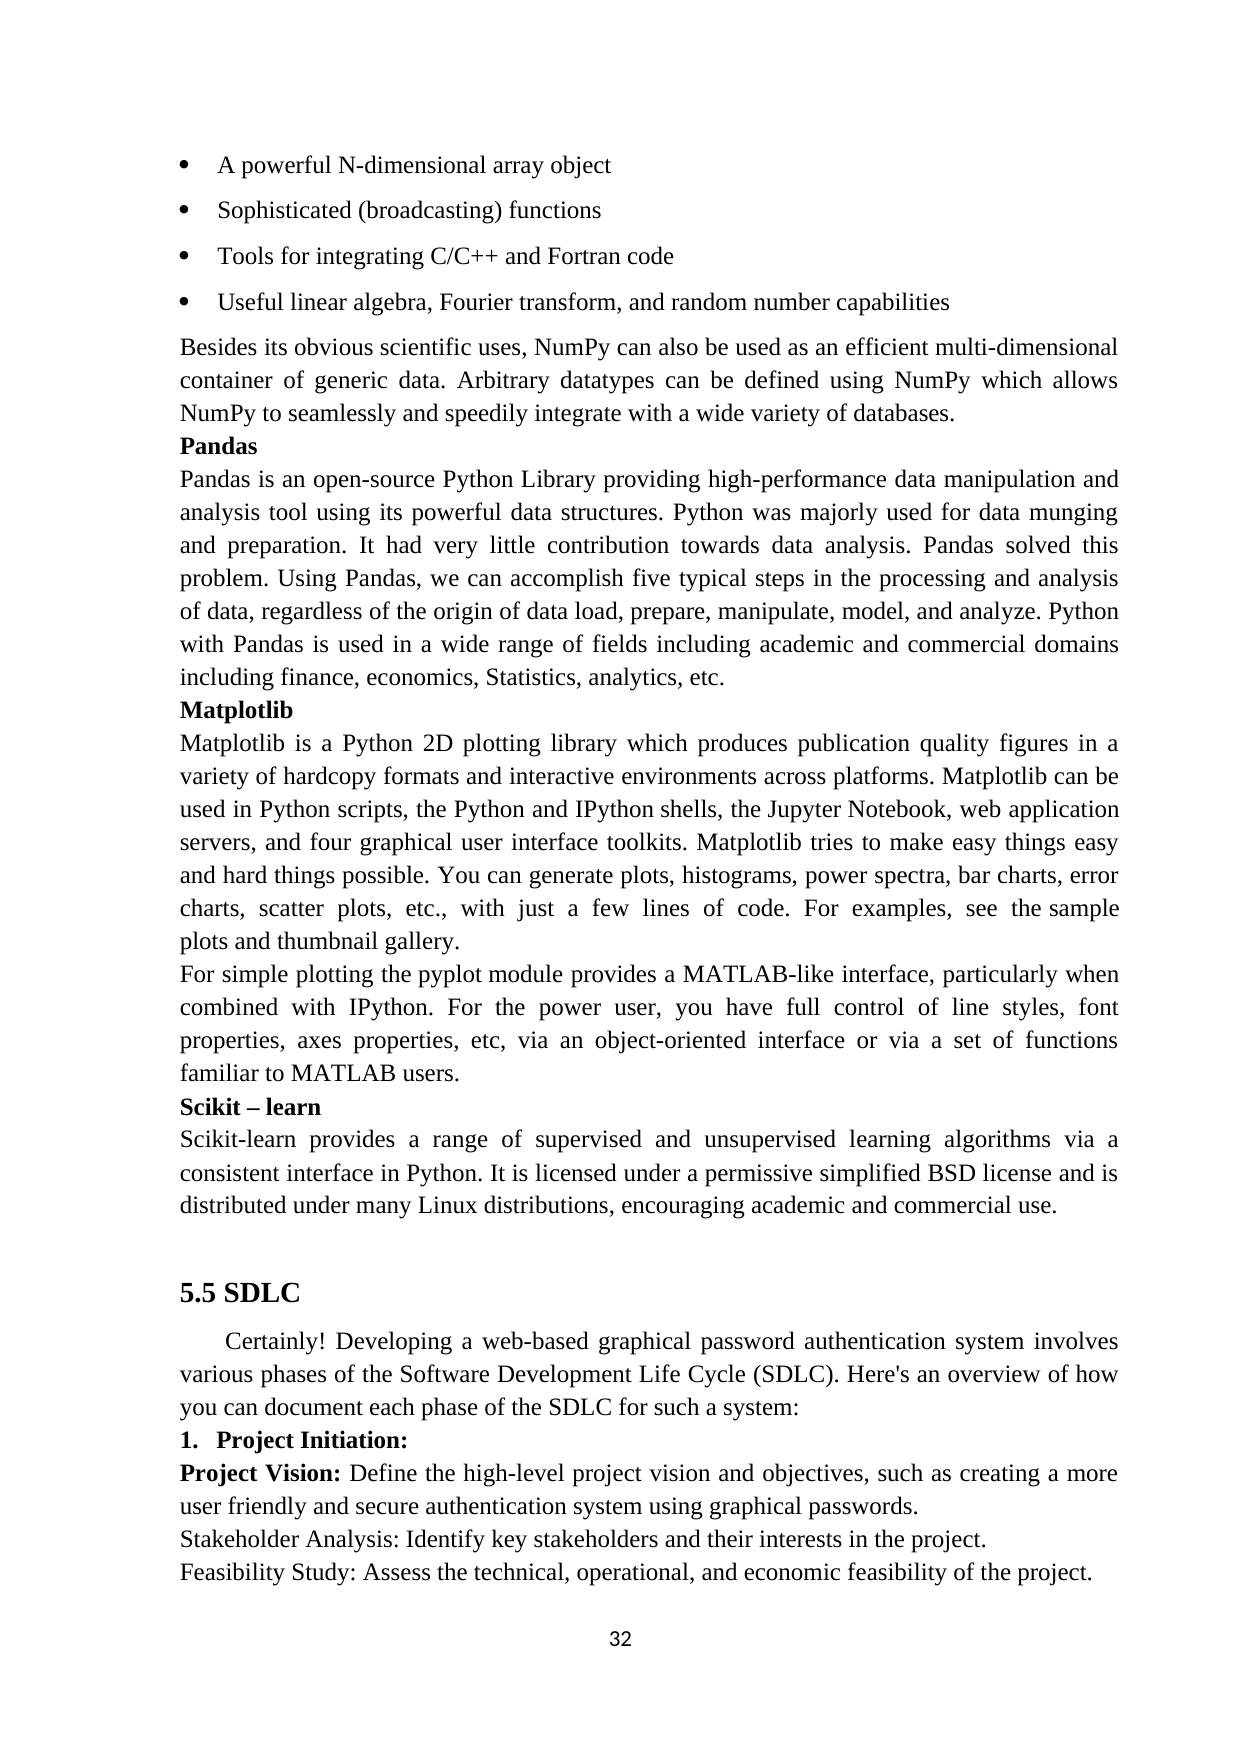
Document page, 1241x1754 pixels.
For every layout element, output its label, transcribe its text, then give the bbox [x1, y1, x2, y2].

text Feasibility Study: Assess the technical, operational, and economic feasibility of the project. [179, 1557, 1120, 1586]
list Sophisticated (broadcasting) functions [179, 196, 1120, 224]
text Project Vision: Define the high-level project vision and objectives, such as creating a more user friendly and secure authentication system using graphical passwords. [179, 1458, 1120, 1519]
text Pandas is an open-source Python Library providing high-performance data manipulation and analysis tool using its powerful data structures. Python was majorly used for data munging and preparation. It had very little contribution towards data analysis. Pandas solved this problem. Using Pandas, we can accomplish five typical steps in the processing and analysis of data, regardless of the origin of data load, prepare, manipulate, model, and analyze. Python with Pandas is used in a wide range of fields including academic and commercial domains including finance, economics, Statistics, analytics, etc. [179, 464, 1120, 691]
list Project Initiation: [179, 1425, 1120, 1453]
text Besides its obvious scientific uses, NumPy can also be used as an efficient multi-dimensional container of generic data. Arbitrary datatypes can be defined using NumPy which allows NumPy to seamlessly and speedily integrate with a wide variety of databases. [179, 332, 1120, 427]
list Tools for integrating C/C++ and Fortran code [179, 241, 1120, 270]
text Matplotlib [179, 695, 1120, 724]
list Useful linear algebra, Fourier transform, and random number capabilities [179, 287, 1120, 315]
text Stakeholder Analysis: Identify key stakeholders and their interests in the project. [179, 1524, 1120, 1553]
subtitle 5.5 SDLC [179, 1275, 1120, 1308]
text Matplotlib is a Python 2D plotting library which produces publication quality figures in a variety of hardcopy formats and interactive environments across platforms. Matplotlib can be used in Python scripts, the Python and IPython shells, the Jupyter Notebook, web application servers, and four graphical user interface toolkits. Matplotlib tries to make easy things easy and hard things possible. You can generate plots, histograms, power spectra, bar charts, error charts, scatter plots, etc., with just a few lines of code. For examples, see the sample plots and thumbnail gallery. [179, 728, 1120, 955]
text Pandas [179, 431, 1120, 460]
text Certainly! Developing a web-based graphical password authentication system involves various phases of the Software Development Life Cycle (SDLC). Here's an overview of how you can document each phase of the SDLC for such a system: [179, 1326, 1120, 1421]
text Scikit-learn provides a range of supervised and unsupervised learning algorithms via a consistent interface in Python. It is licensed under a permissive simplified BSD license and is distributed under many Linux distributions, encouraging academic and commercial use. [179, 1124, 1120, 1219]
text Scikit – learn [179, 1092, 1120, 1120]
text For simple plotting the pyplot module provides a MATLAB-like interface, particularly when combined with IPython. For the power user, you have full control of line styles, font properties, axes properties, etc, via an object-oriented interface or via a set of functions familiar to MATLAB users. [179, 959, 1120, 1087]
list A powerful N-dimensional array object [150, 150, 1090, 179]
